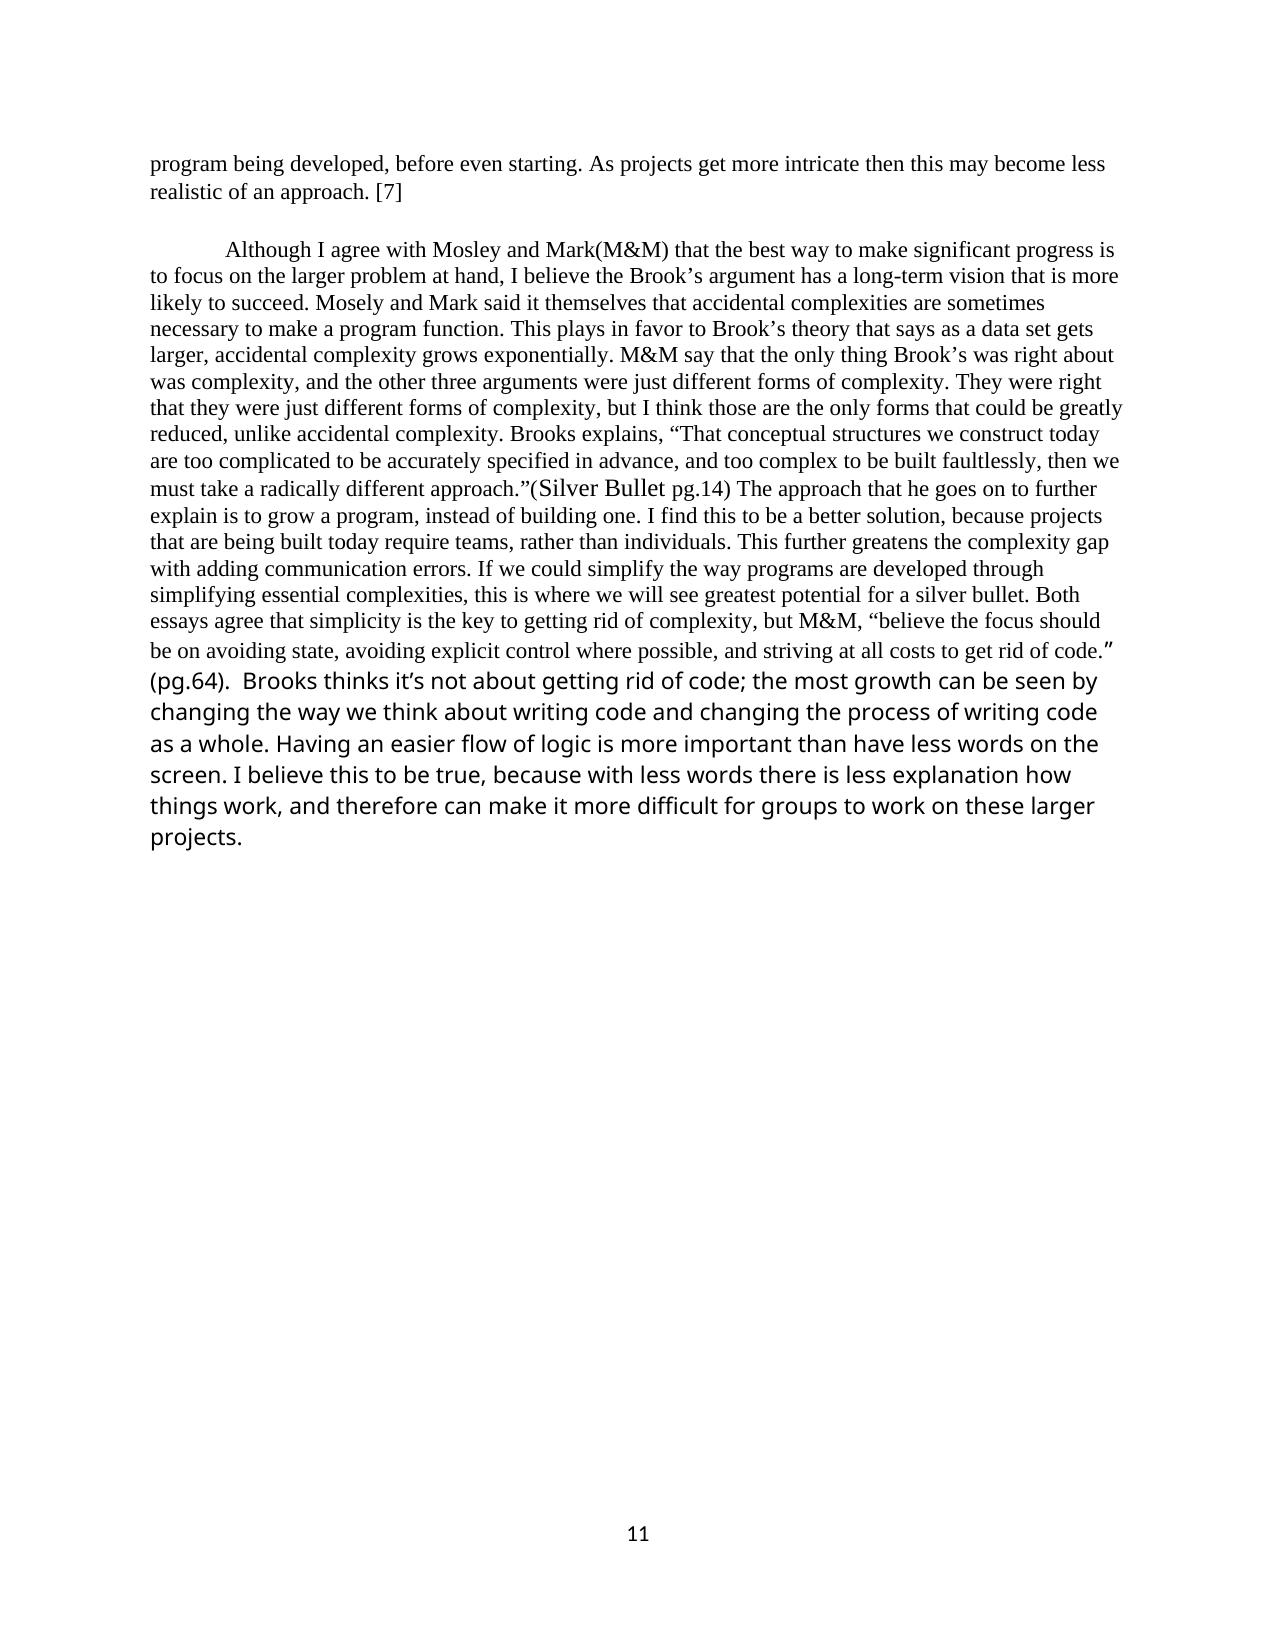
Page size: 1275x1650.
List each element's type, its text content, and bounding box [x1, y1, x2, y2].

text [150, 150, 1125, 205]
text Although I agree with Mosley and Mark(M&M) that the best way to make significant progress is to focus on the larger problem at hand, I believe the Brook’s argument has a long-term vision that is more likely to succeed. Mosely and Mark said it themselves that accidental complexities are sometimes necessary to make a program function. This plays in favor to Brook’s theory that says as a data set gets larger, accidental complexity grows exponentially. M&M say that the only thing Brook’s was right about was complexity, and the other three arguments were just different forms of complexity. They were right that they were just different forms of complexity, but I think those are the only forms that could be greatly reduced, unlike accidental complexity. Brooks explains, “That conceptual structures we construct today are too complicated to be accurately specified in advance, and too complex to be built faultlessly, then we must take a radically different approach.”(Silver Bullet pg.14) The approach that he goes on to further explain is to grow a program, instead of building one. I find this to be a better solution, because projects that are being built today require teams, rather than individuals. This further greatens the complexity gap with adding communication errors. If we could simplify the way programs are developed through simplifying essential complexities, this is where we will see greatest potential for a silver bullet. Both essays agree that simplicity is the key to getting rid of complexity, but M&M, “believe the focus should be on avoiding state, avoiding explicit control where possible, and striving at all costs to get rid of code.” (pg.64). Brooks thinks it’s not about getting rid of code; the most growth can be seen by changing the way we think about writing code and changing the process of writing code as a whole. Having an easier flow of logic is more important than have less words on the screen. I believe this to be true, because with less words there is less explanation how things work, and therefore can make it more difficult for groups to work on these larger projects. [150, 236, 1125, 852]
